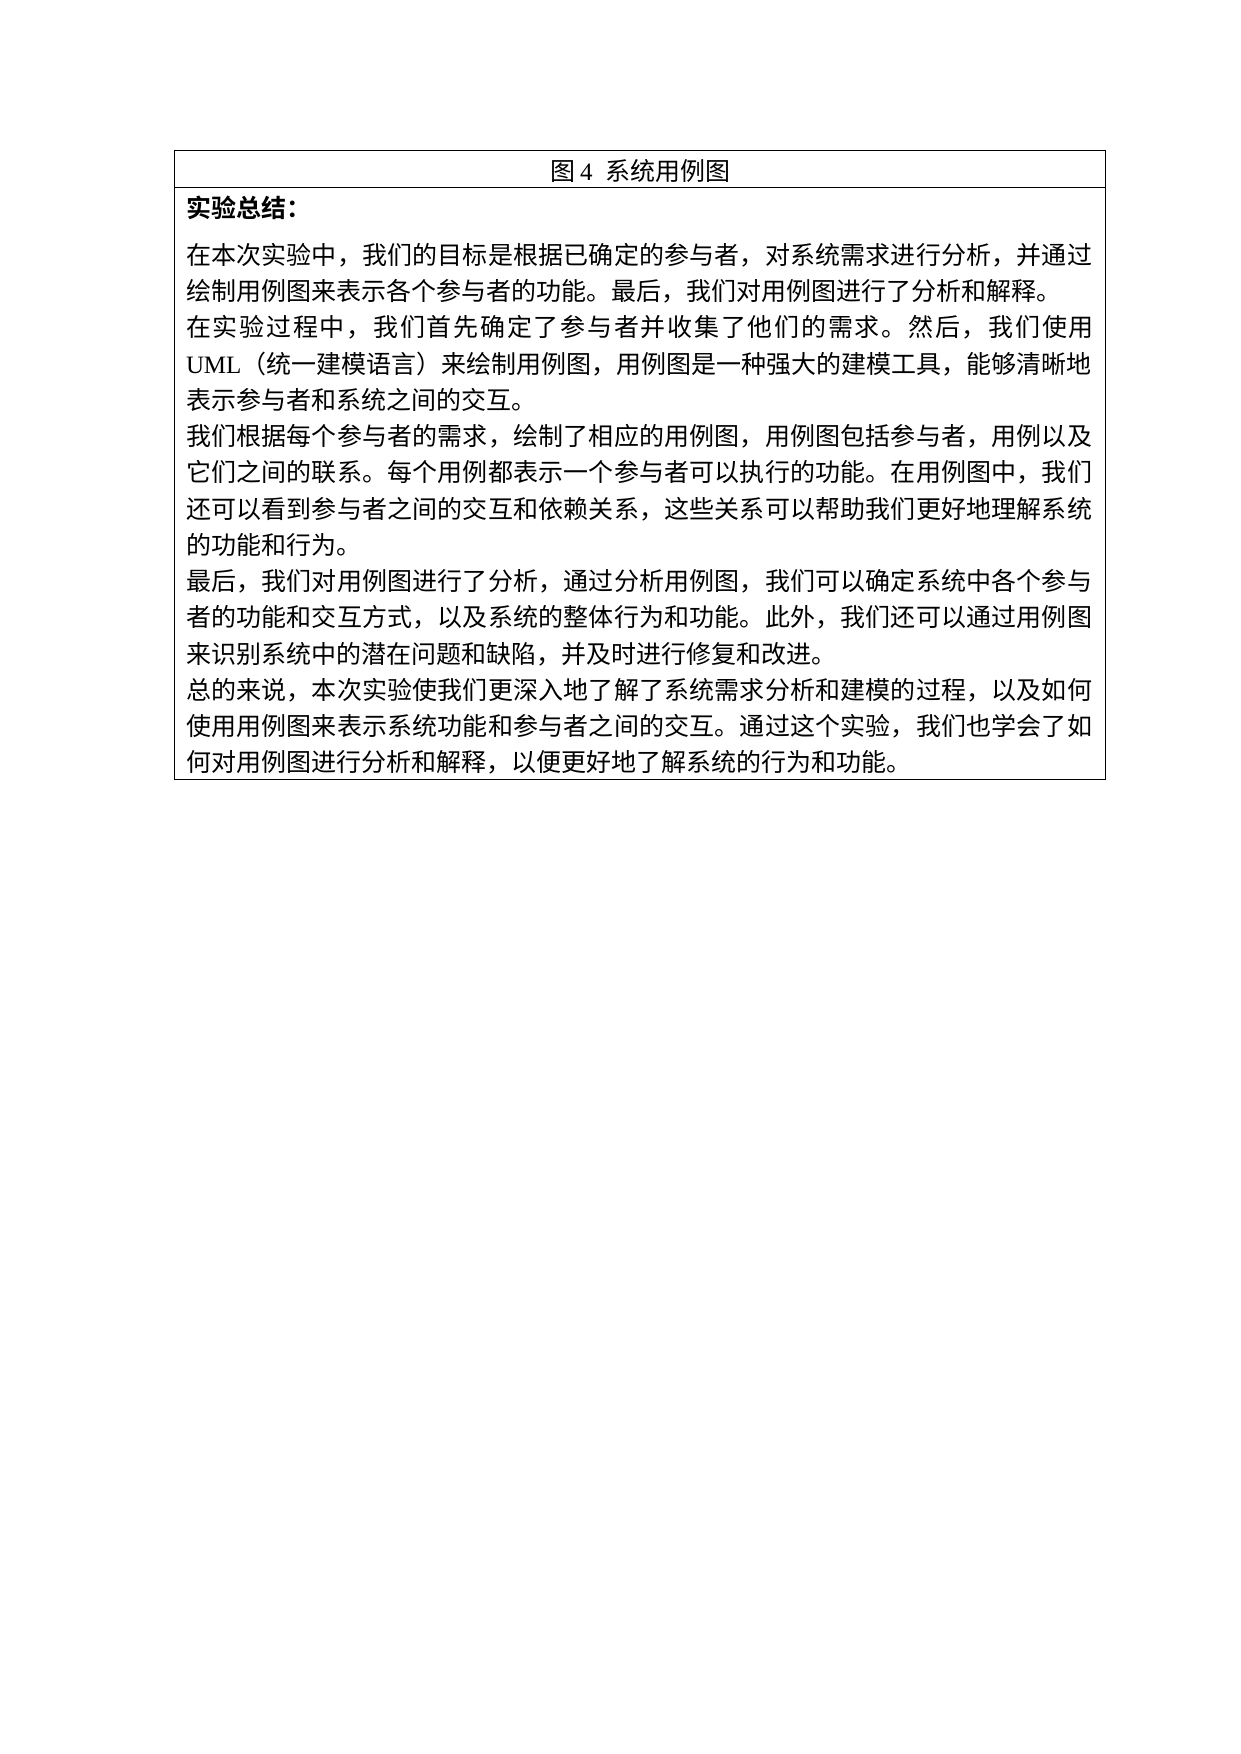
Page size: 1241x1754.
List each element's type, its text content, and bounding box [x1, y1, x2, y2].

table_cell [175, 151, 1105, 187]
table_cell 实验总结： 在本次实验中，我们的目标是根据已确定的参与者，对系统需求进行分析，并通过绘制用例图来表示各个参与者的功能。最后，我们对用例图进行了分析和解释。 在实验过程中，我们首先确定了参与者并收集了他们的需求。然后，我们使用UML（统一建模语言）来绘制用例图，用例图是一种强大的建模工具，能够清晰地表示参与者和系统之间的交互。 我们根据每个参与者的需求，绘制了相应的用例图，用例图包括参与者，用例以及它们之间的联系。每个用例都表示一个参与者可以执行的功能。在用例图中，我们还可以看到参与者之间的交互和依赖关系，这些关系可以帮助我们更好地理解系统的功能和行为。 最后，我们对用例图进行了分析，通过分析用例图，我们可以确定系统中各个参与者的功能和交互方式，以及系统的整体行为和功能。此外，我们还可以通过用例图来识别系统中的潜在问题和缺陷，并及时进行修复和改进。 总的来说，本次实验使我们更深入地了解了系统需求分析和建模的过程，以及如何使用用例图来表示系统功能和参与者之间的交互。通过这个实验，我们也学会了如何对用例图进行分析和解释，以便更好地了解系统的行为和功能。 [175, 188, 1105, 779]
